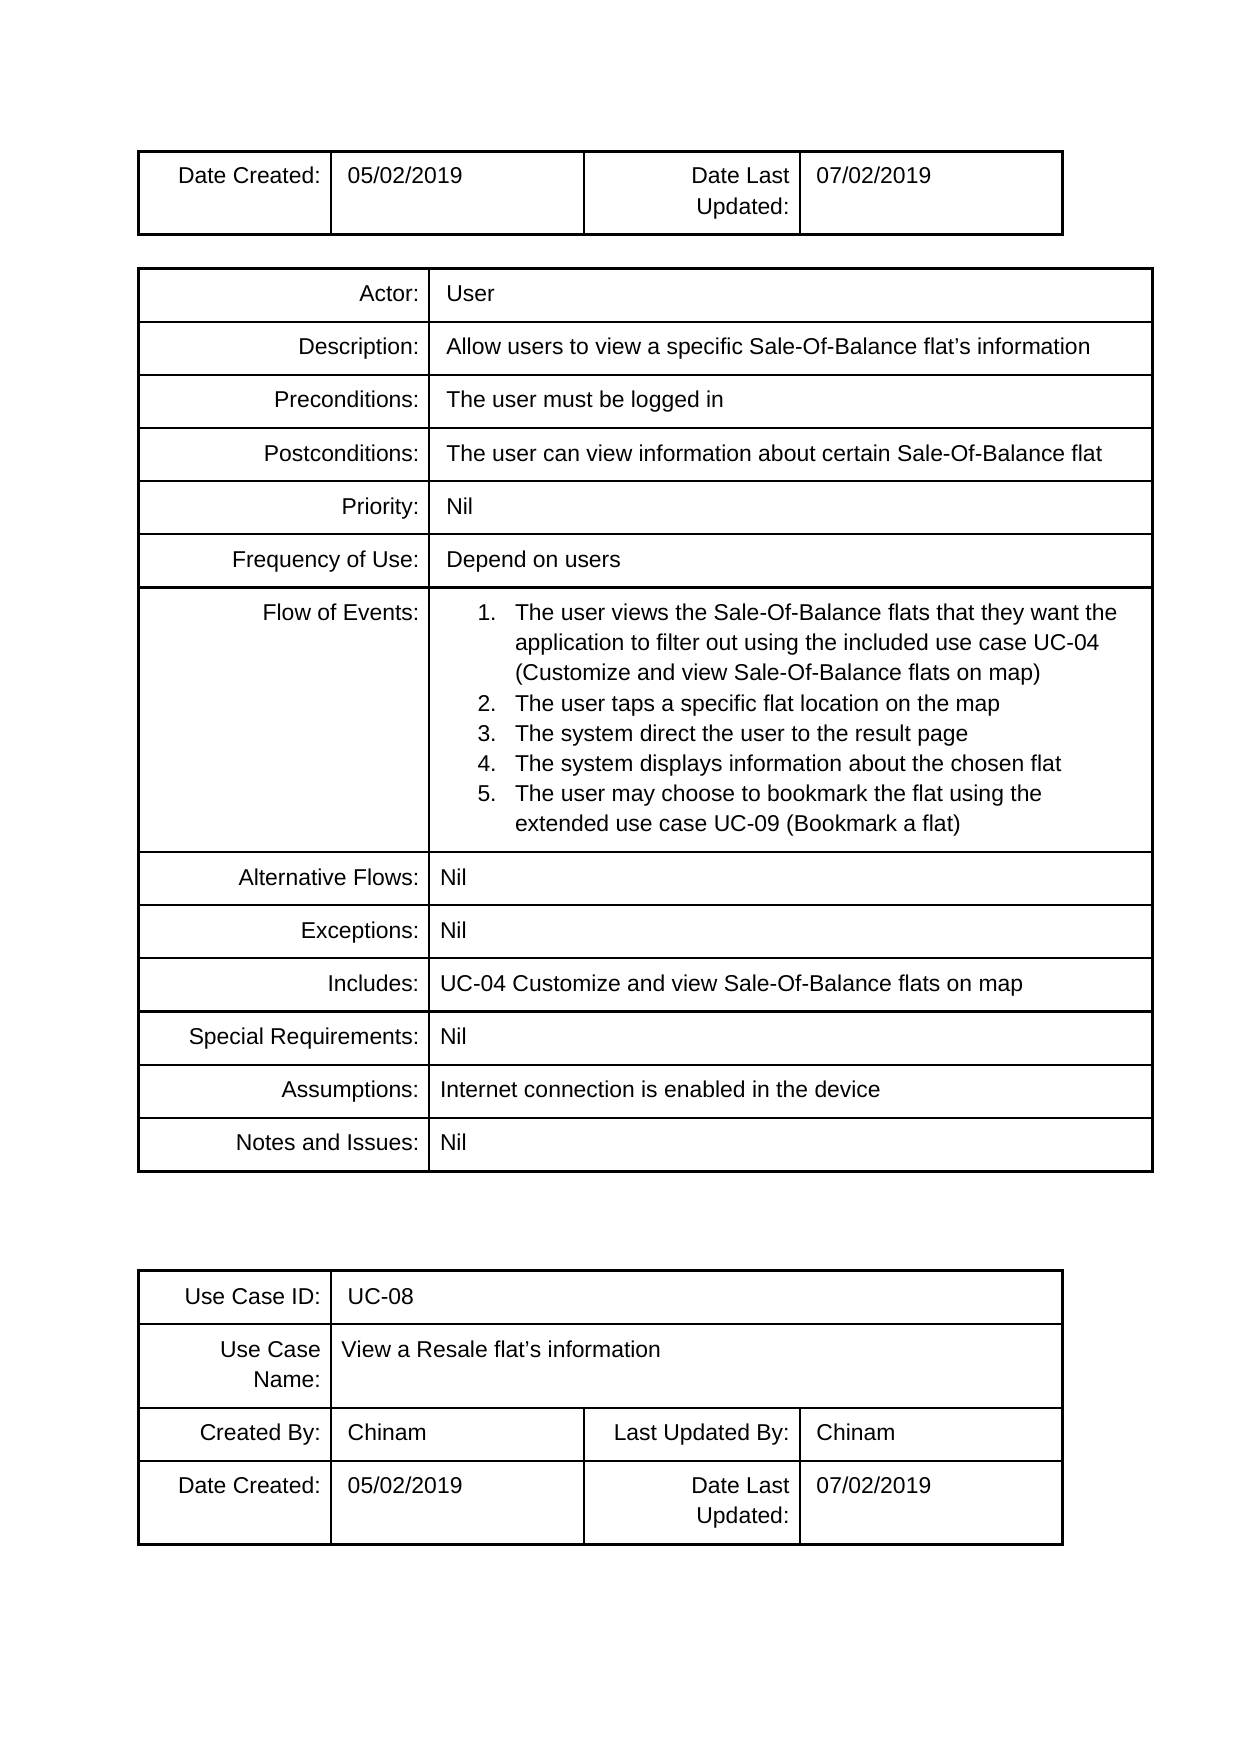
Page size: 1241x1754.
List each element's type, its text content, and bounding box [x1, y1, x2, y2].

table_header UC-08 [332, 1272, 1061, 1323]
table_cell Nil [430, 1119, 1151, 1170]
table_cell Nil [430, 906, 1151, 957]
table_cell Chinam [801, 1409, 1061, 1460]
table_cell Preconditions: [140, 376, 428, 427]
table_cell Assumptions: [140, 1066, 428, 1117]
table_header Use Case ID: [140, 1272, 330, 1323]
table_cell 05/02/2019 [332, 153, 583, 233]
table_cell Depend on users [430, 535, 1151, 586]
table_cell 07/02/2019 [801, 153, 1061, 233]
table_cell Last Updated By: [585, 1409, 799, 1460]
table_cell Frequency of Use: [140, 535, 428, 586]
table_cell Description: [140, 323, 428, 374]
table_cell Notes and Issues: [140, 1119, 428, 1170]
table_cell Internet connection is enabled in the device [430, 1066, 1151, 1117]
table_cell Nil [430, 482, 1151, 533]
table_cell Nil [430, 853, 1151, 904]
table_cell Special Requirements: [140, 1013, 428, 1063]
table_cell The user can view information about certain Sale-Of-Balance flat [430, 429, 1151, 480]
table_cell UC-04 Customize and view Sale-Of-Balance flats on map [430, 959, 1151, 1010]
table_cell 05/02/2019 [332, 1462, 583, 1543]
table_cell Alternative Flows: [140, 853, 428, 904]
table_cell Flow of Events: [140, 589, 428, 851]
table_cell Priority: [140, 482, 428, 533]
table_cell Use Case Name: [140, 1325, 330, 1407]
table_cell Exceptions: [140, 906, 428, 957]
table_cell Allow users to view a specific Sale-Of-Balance flat’s information [430, 323, 1151, 374]
table_cell View a Resale flat’s information [332, 1325, 1061, 1407]
table_cell The user must be logged in [430, 376, 1151, 427]
table_cell Postconditions: [140, 429, 428, 480]
table_cell Chinam [332, 1409, 583, 1460]
table_header Actor: [140, 270, 428, 321]
table_cell 07/02/2019 [801, 1462, 1061, 1543]
table_cell Date Last Updated: [585, 153, 799, 233]
table_cell The user views the Sale-Of-Balance flats that they want the application to filter out using the included use case UC-04 (Customize and view Sale-Of-Balance flats on map) The user taps a specific flat location on the map The system direct the user to the result page The system displays information about the chosen flat The user may choose to bookmark the flat using the extended use case UC-09 (Bookmark a flat) [430, 589, 1151, 851]
table_cell Nil [430, 1013, 1151, 1063]
table_cell Date Created: [140, 1462, 330, 1543]
table_cell Includes: [140, 959, 428, 1010]
table_header User [430, 270, 1151, 321]
table_cell Date Last Updated: [585, 1462, 799, 1543]
table_cell Date Created: [140, 153, 330, 233]
table_cell Created By: [140, 1409, 330, 1460]
